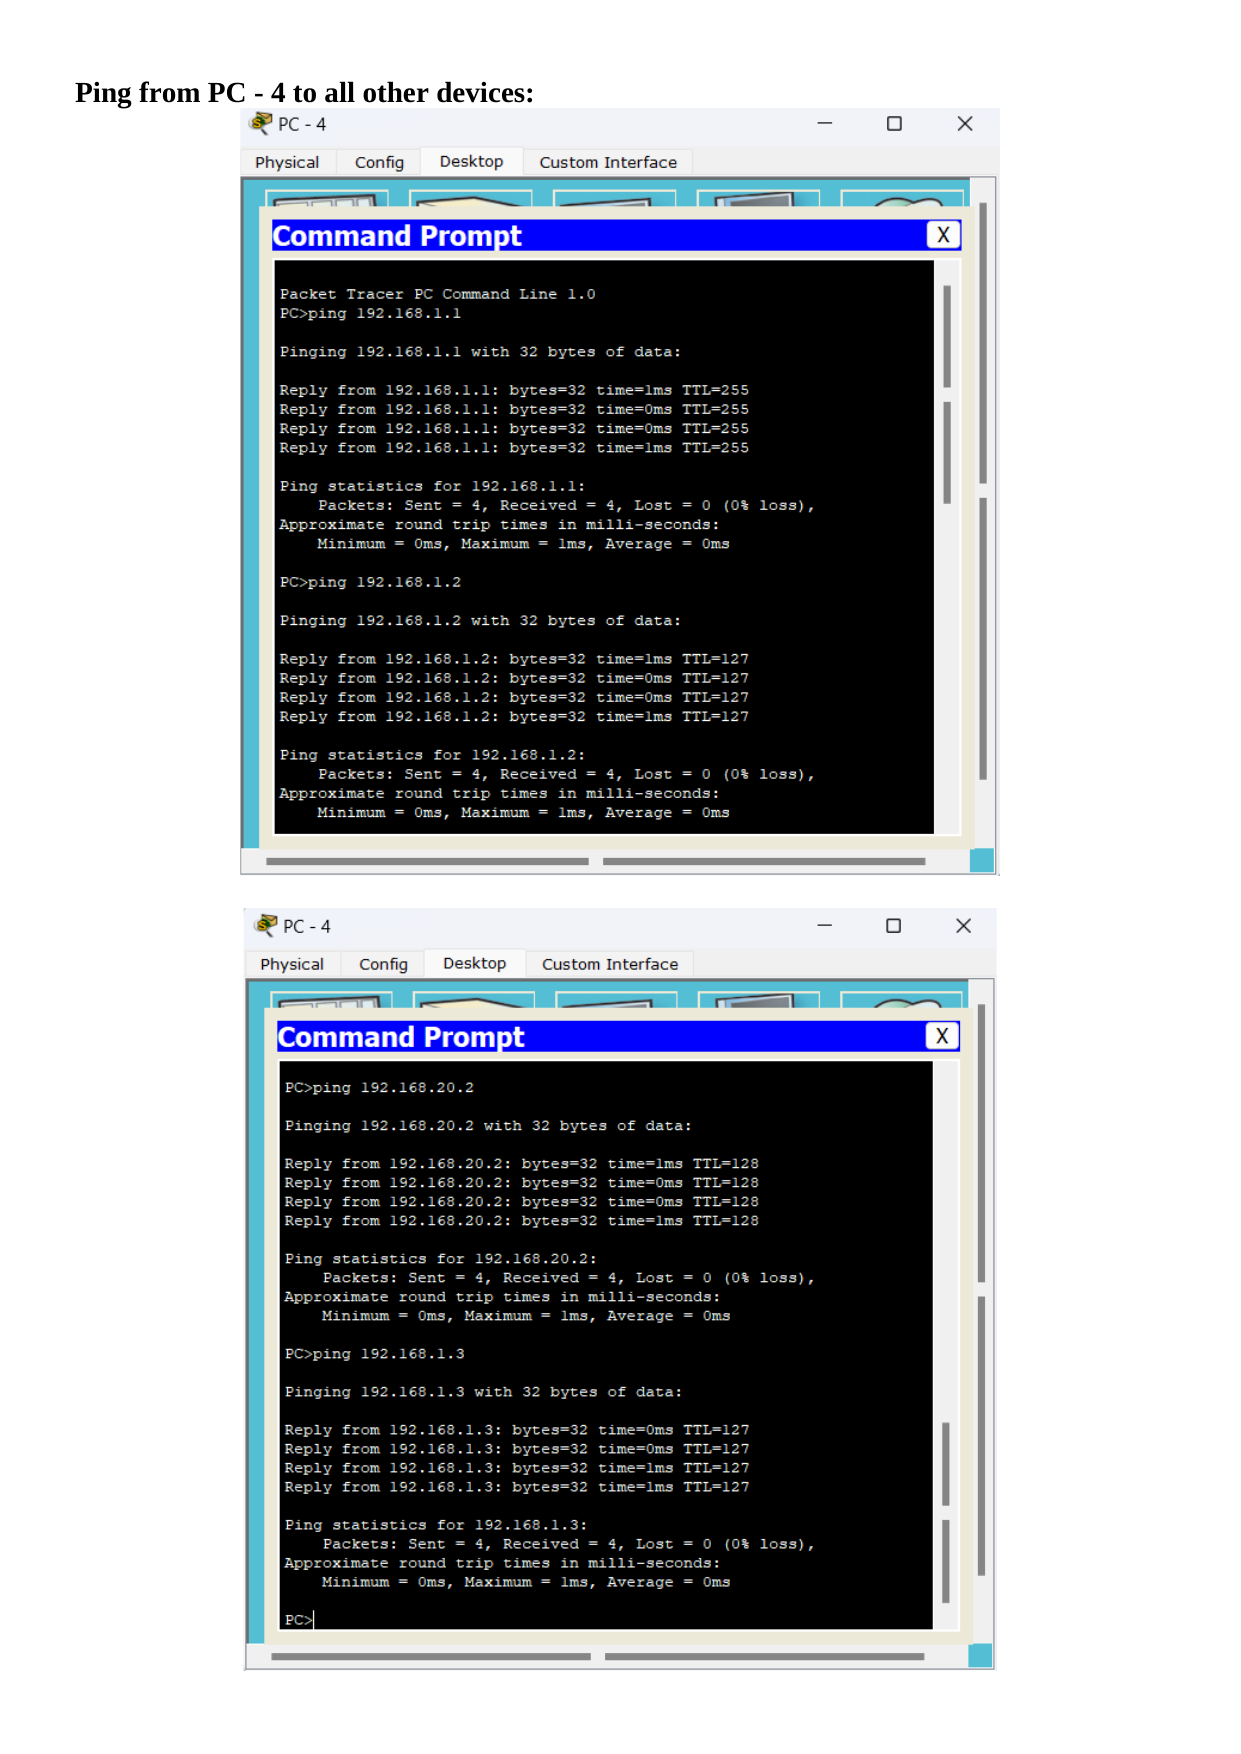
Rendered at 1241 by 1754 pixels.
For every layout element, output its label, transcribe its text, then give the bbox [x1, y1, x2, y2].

text Ping from PC - 4 to all other devices: [75, 75, 1165, 108]
picture [240, 108, 1000, 876]
picture [243, 908, 997, 1671]
